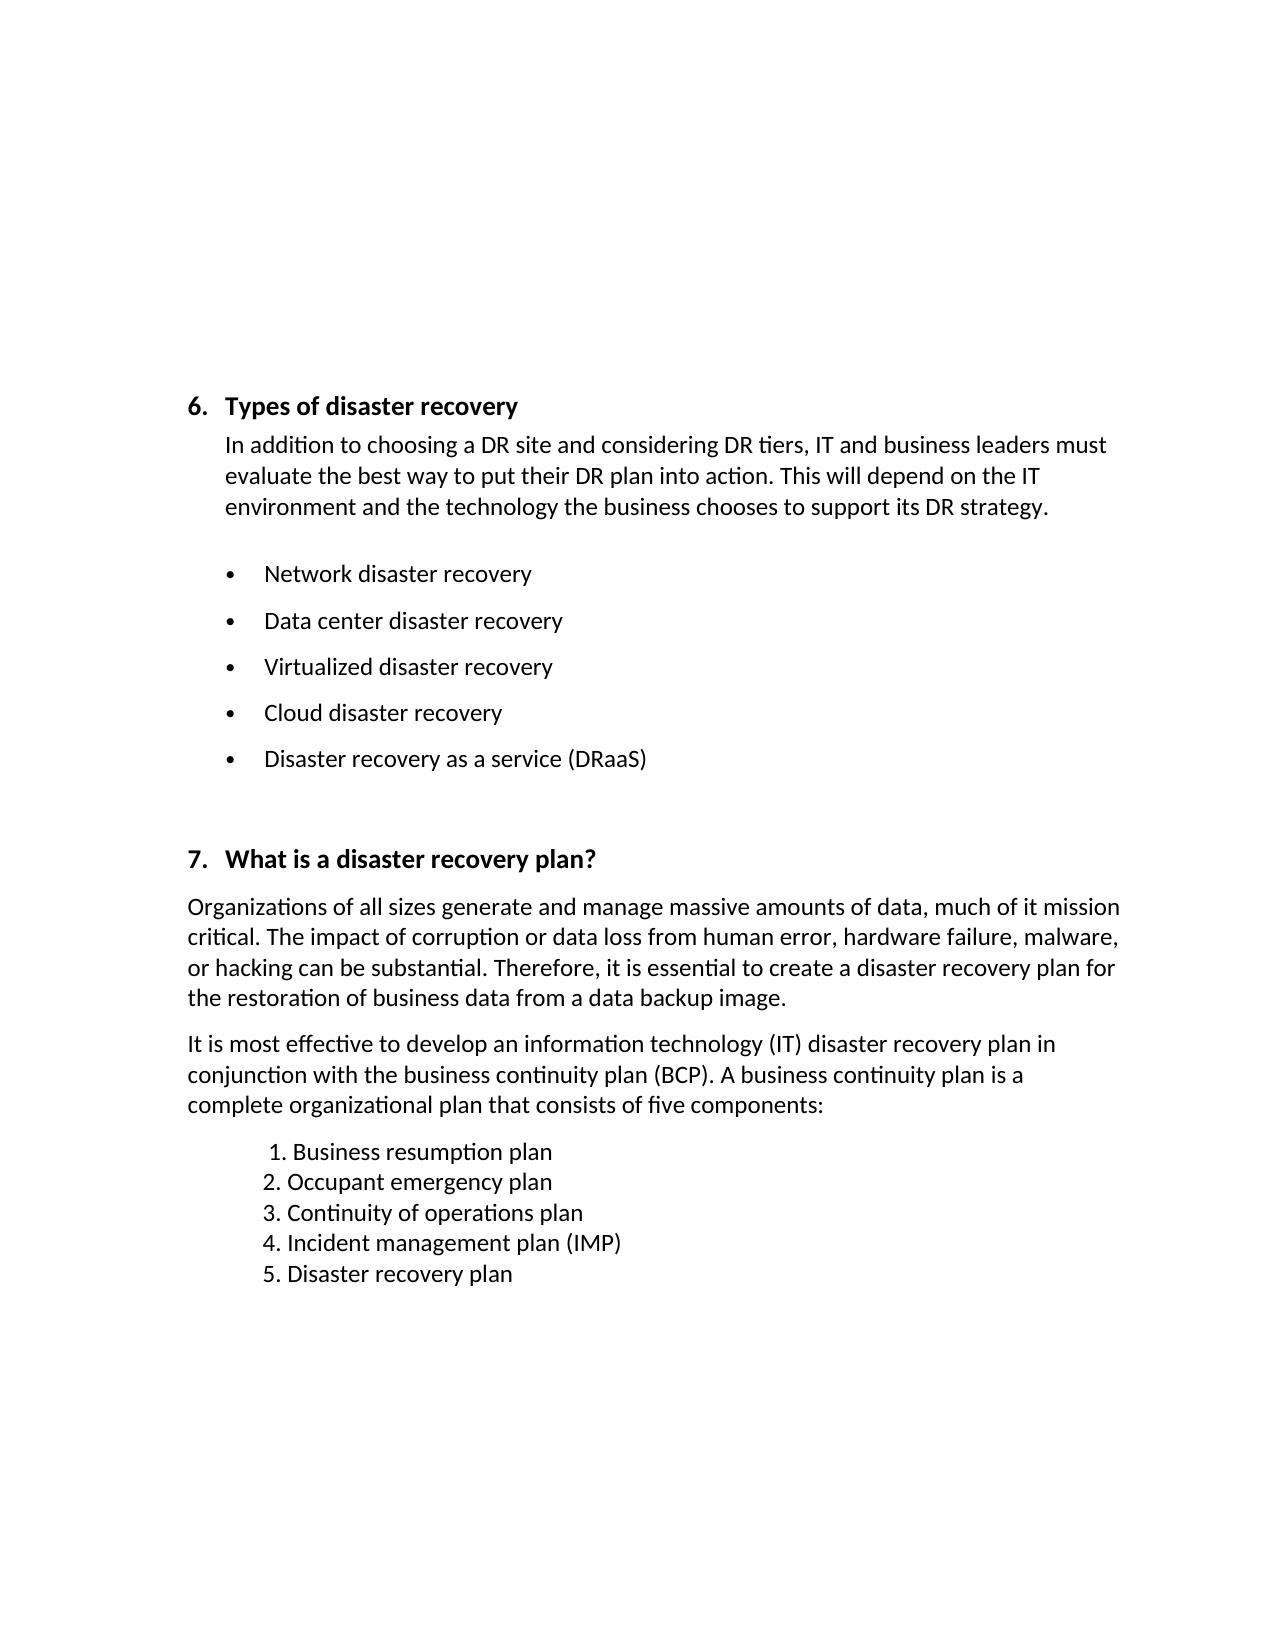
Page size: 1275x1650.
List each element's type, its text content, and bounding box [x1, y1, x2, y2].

text Organizations of all sizes generate and manage massive amounts of data, much of it mission critical. The impact of corruption or data loss from human error, hardware failure, malware, or hacking can be substantial. Therefore, it is essential to create a disaster recovery plan for the restoration of business data from a data backup image. [187, 891, 1125, 1013]
text In addition to choosing a DR site and considering DR tiers, IT and business leaders must evaluate the best way to put their DR plan into action. This will depend on the IT environment and the technology the business chooses to support its DR strategy. [225, 429, 1125, 521]
list Disaster recovery as a service (DRaaS) [227, 743, 1125, 774]
list Cloud disaster recovery [227, 697, 1125, 728]
subtitle Types of disaster recovery [187, 389, 1125, 422]
subtitle What is a disaster recovery plan? [187, 789, 1125, 875]
list Network disaster recovery [227, 559, 1125, 589]
list Data center disaster recovery [227, 605, 1125, 635]
list Virtualized disaster recovery [227, 651, 1125, 681]
text 1. Business resumption plan 2. Occupant emergency plan 3. Continuity of operations plan 4. Incident management plan (IMP) 5. Disaster recovery plan [262, 1136, 1125, 1288]
